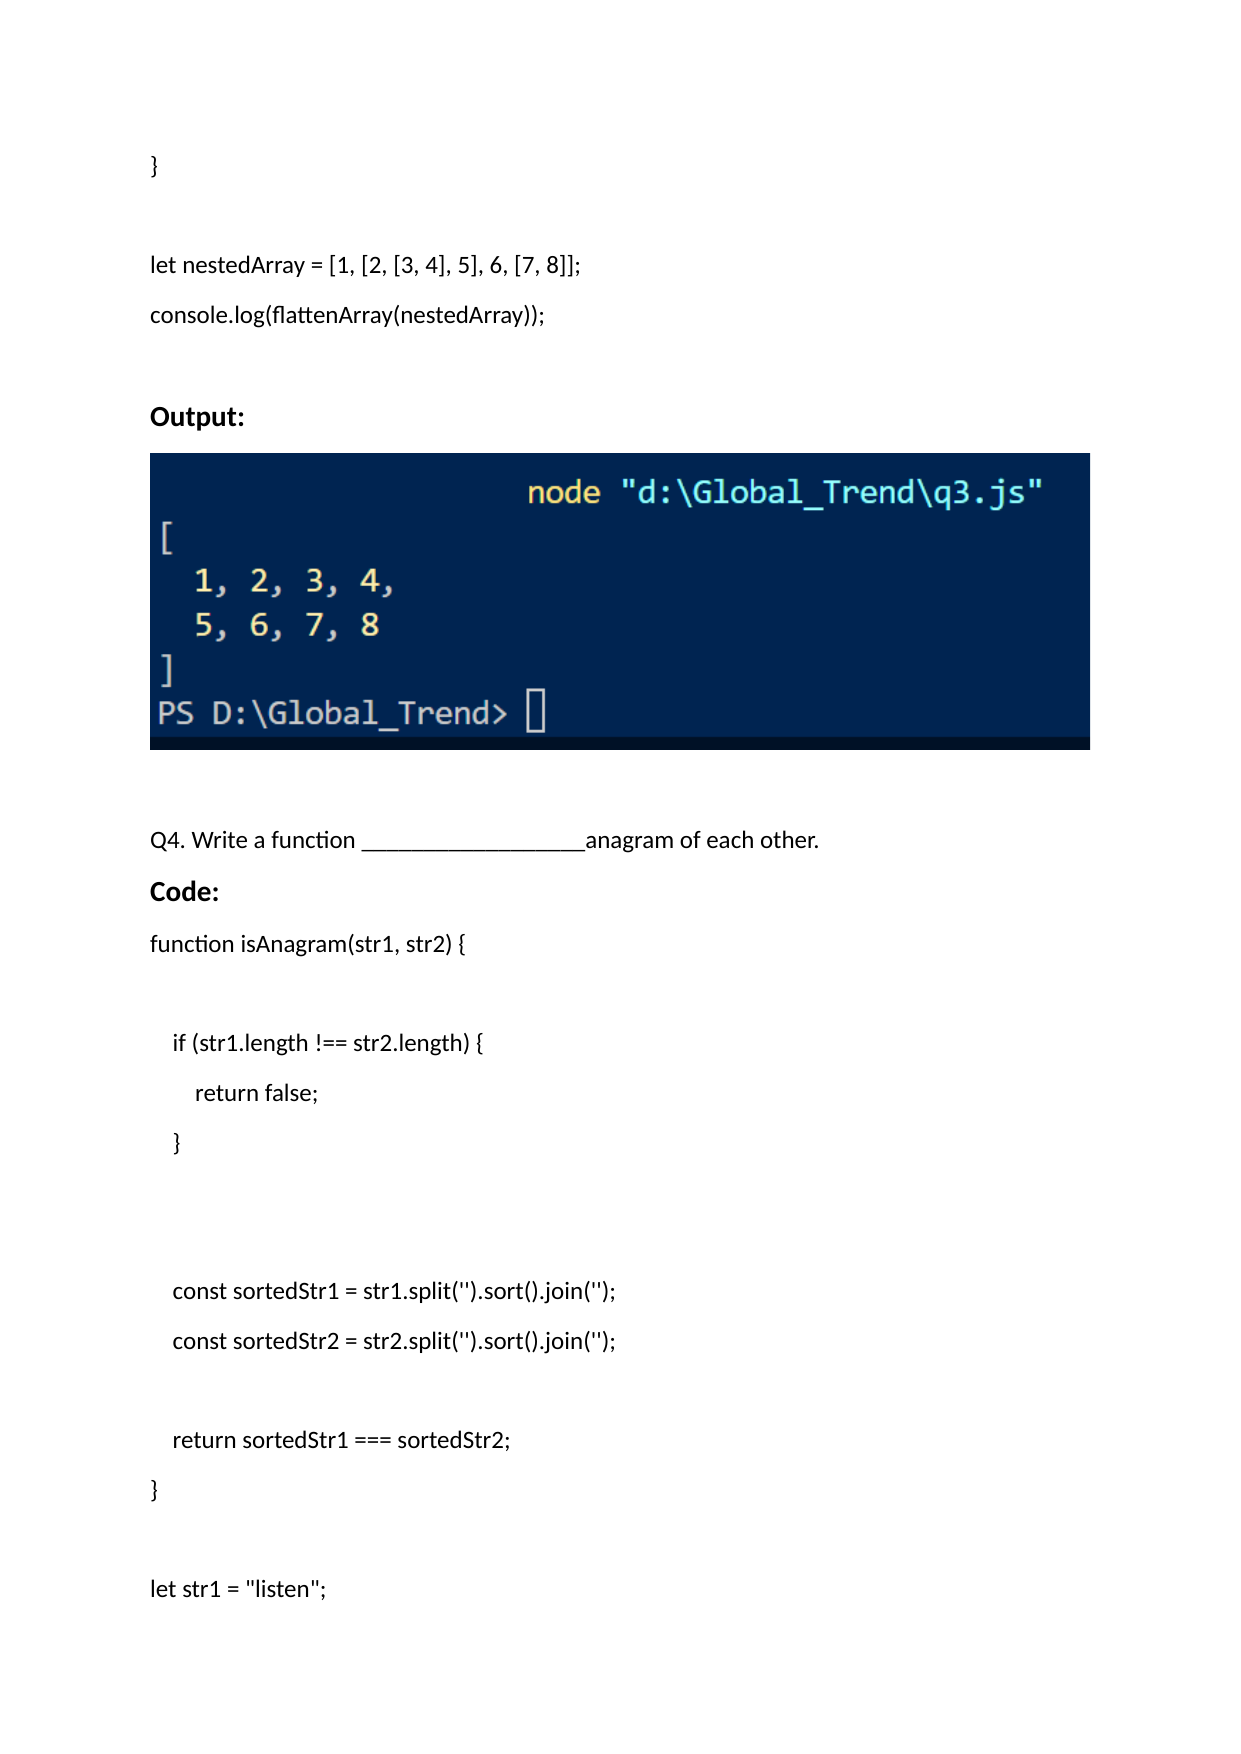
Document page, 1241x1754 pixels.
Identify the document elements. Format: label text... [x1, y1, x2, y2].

text const sortedStr1 = str1.split('').sort().join(''); [150, 1276, 1090, 1306]
text let nestedArray = [1, [2, [3, 4], 5], 6, [7, 8]]; [150, 249, 1090, 280]
text } [150, 150, 1090, 181]
text Q4. Write a function __________________anagram of each other. [150, 824, 1090, 854]
text console.log(flattenArray(nestedArray)); [150, 299, 1090, 329]
text return false; [150, 1077, 1090, 1108]
text let str1 = "listen"; [150, 1573, 1090, 1603]
text } [150, 1474, 1090, 1504]
text return sortedStr1 === sortedStr2; [150, 1424, 1090, 1455]
text Output: [150, 398, 1090, 433]
picture [150, 453, 1091, 750]
text } [150, 1127, 1090, 1157]
text Code: [150, 873, 1090, 909]
text function isAnagram(str1, str2) { [150, 928, 1090, 959]
text const sortedStr2 = str2.split('').sort().join(''); [150, 1325, 1090, 1356]
text if (str1.length !== str2.length) { [150, 1028, 1090, 1058]
